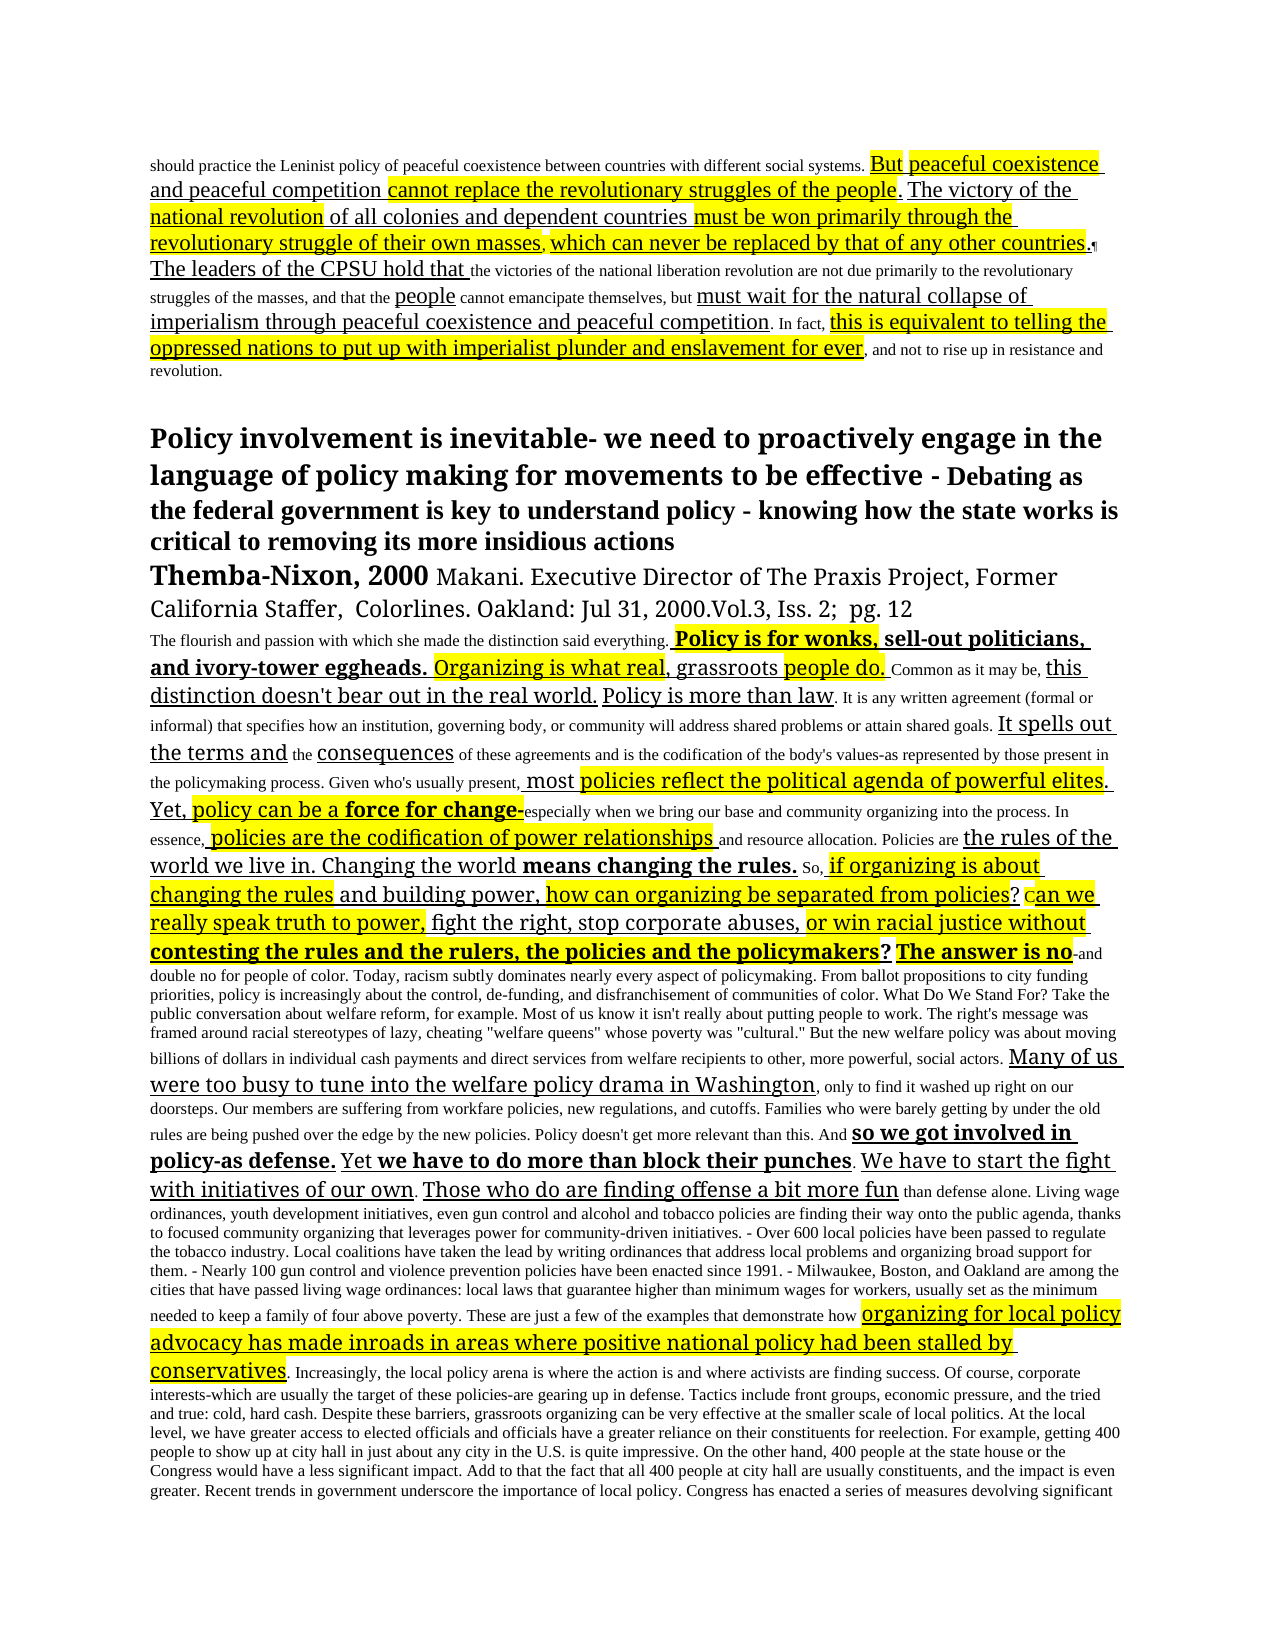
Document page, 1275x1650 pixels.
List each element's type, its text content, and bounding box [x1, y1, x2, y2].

text Themba-Nixon, 2000 Makani. Executive Director of The Praxis Project, Former California Staffer, Colorlines. Oakland: Jul 31, 2000.Vol.3, Iss. 2; pg. 12 [150, 556, 1125, 624]
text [150, 150, 1125, 380]
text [150, 624, 1125, 1499]
subtitle Policy involvement is inevitable- we need to proactively engage in the language of policy making for movements to be effective - Debating as the federal government is key to understand policy - knowing how the state works is critical to removing its more insidious actions [150, 420, 1125, 556]
